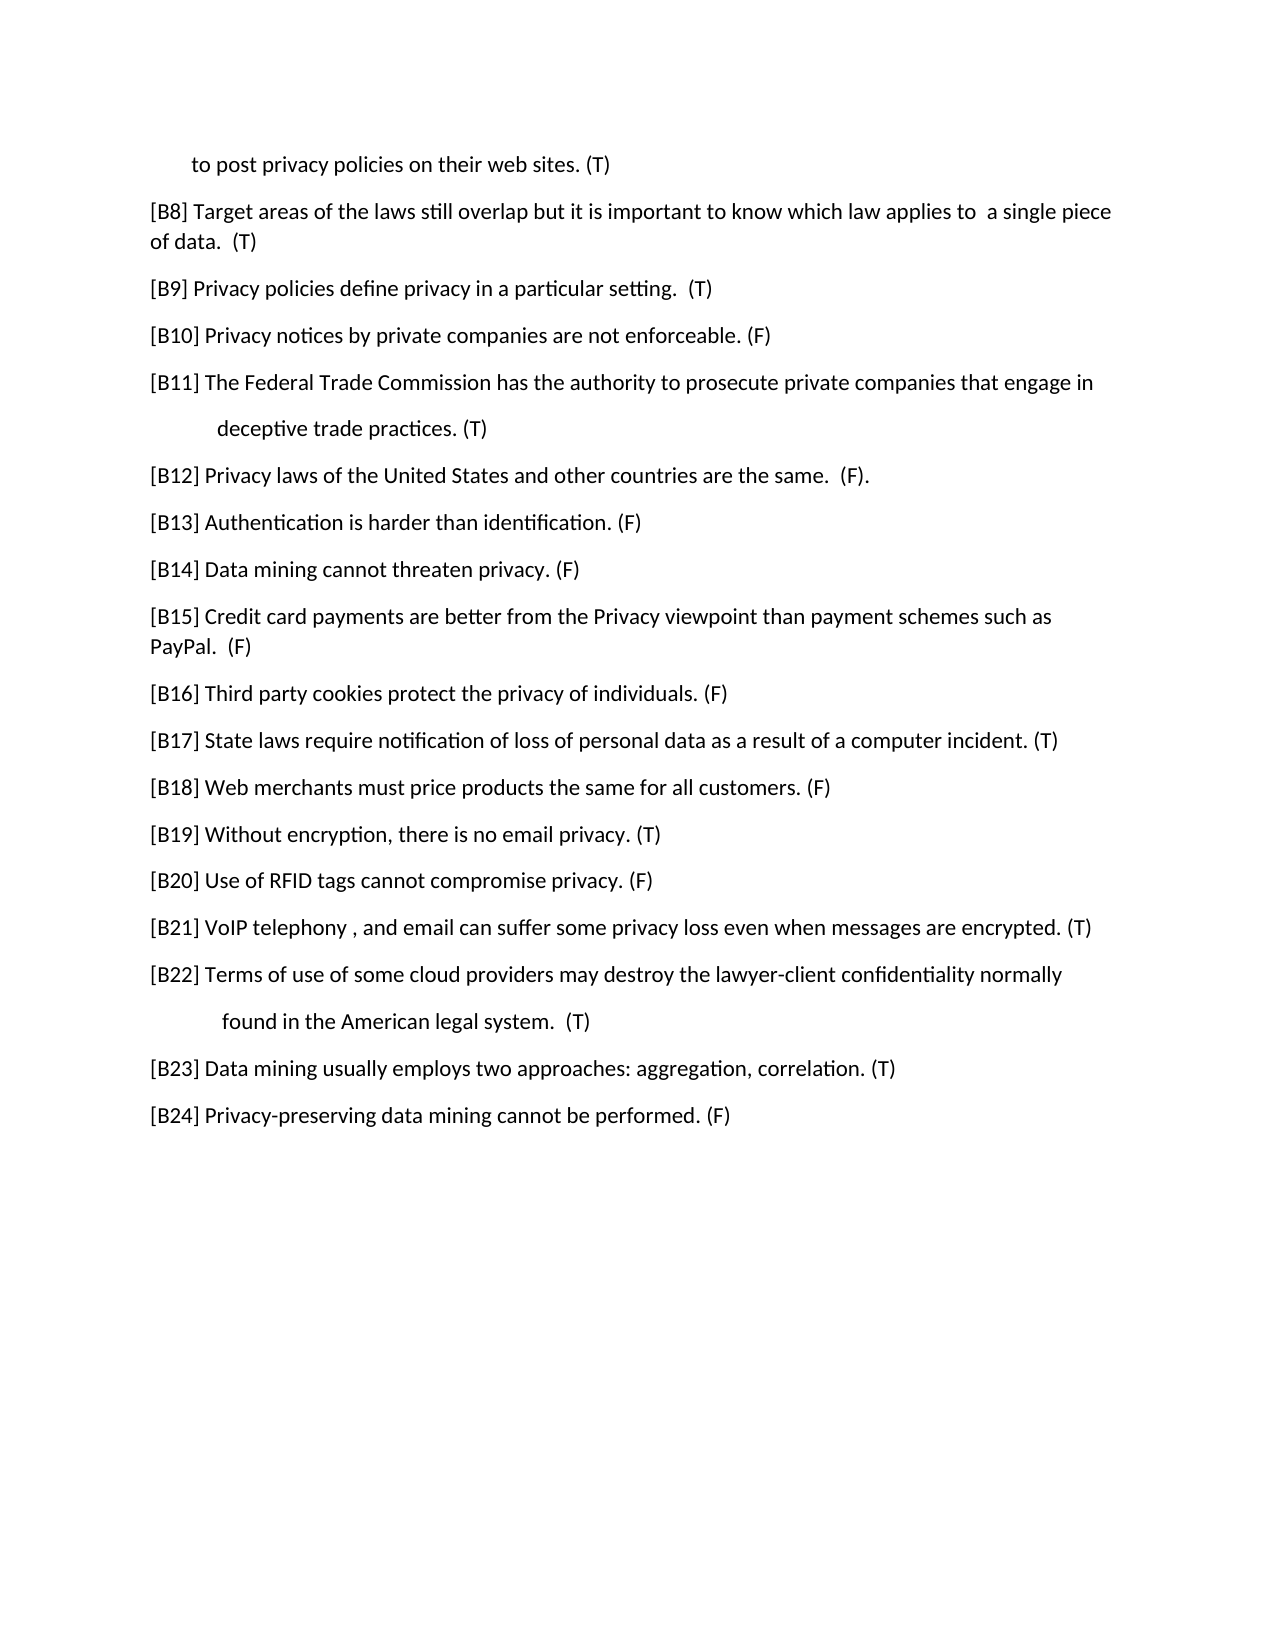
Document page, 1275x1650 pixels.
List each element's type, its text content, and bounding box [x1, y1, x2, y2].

text [B19] Without encryption, there is no email privacy. (T) [150, 820, 1125, 848]
text [B10] Privacy notices by private companies are not enforceable. (F) [150, 321, 1125, 349]
text [B15] Credit card payments are better from the Privacy viewpoint than payment schemes such as PayPal. (F) [150, 602, 1125, 660]
text to post privacy policies on their web sites. (T) [150, 150, 1125, 178]
text [B20] Use of RFID tags cannot compromise privacy. (F) [150, 867, 1125, 895]
text deceptive trade practices. (T) [150, 414, 1125, 443]
text [B22] Terms of use of some cloud providers may destroy the lawyer-client confidentiality normally [150, 960, 1125, 988]
text [B21] VoIP telephony , and email can suffer some privacy loss even when messages are encrypted. (T) [150, 913, 1125, 942]
text [B11] The Federal Trade Commission has the authority to prosecute private companies that engage in [150, 368, 1125, 396]
text [B8] Target areas of the laws still overlap but it is important to know which law applies to a single piece of data. (T) [150, 197, 1125, 255]
text [B24] Privacy-preserving data mining cannot be performed. (F) [150, 1101, 1125, 1129]
text [B16] Third party cookies protect the privacy of individuals. (F) [150, 679, 1125, 707]
text found in the American legal system. (T) [150, 1007, 1125, 1035]
text [B14] Data mining cannot threaten privacy. (F) [150, 555, 1125, 583]
text [B17] State laws require notification of loss of personal data as a result of a computer incident. (T) [150, 726, 1125, 754]
text [B13] Authentication is harder than identification. (F) [150, 508, 1125, 536]
text [B9] Privacy policies define privacy in a particular setting. (T) [150, 274, 1125, 302]
text [B23] Data mining usually employs two approaches: aggregation, correlation. (T) [150, 1054, 1125, 1082]
text [B18] Web merchants must price products the same for all customers. (F) [150, 773, 1125, 801]
text [B12] Privacy laws of the United States and other countries are the same. (F). [150, 461, 1125, 489]
